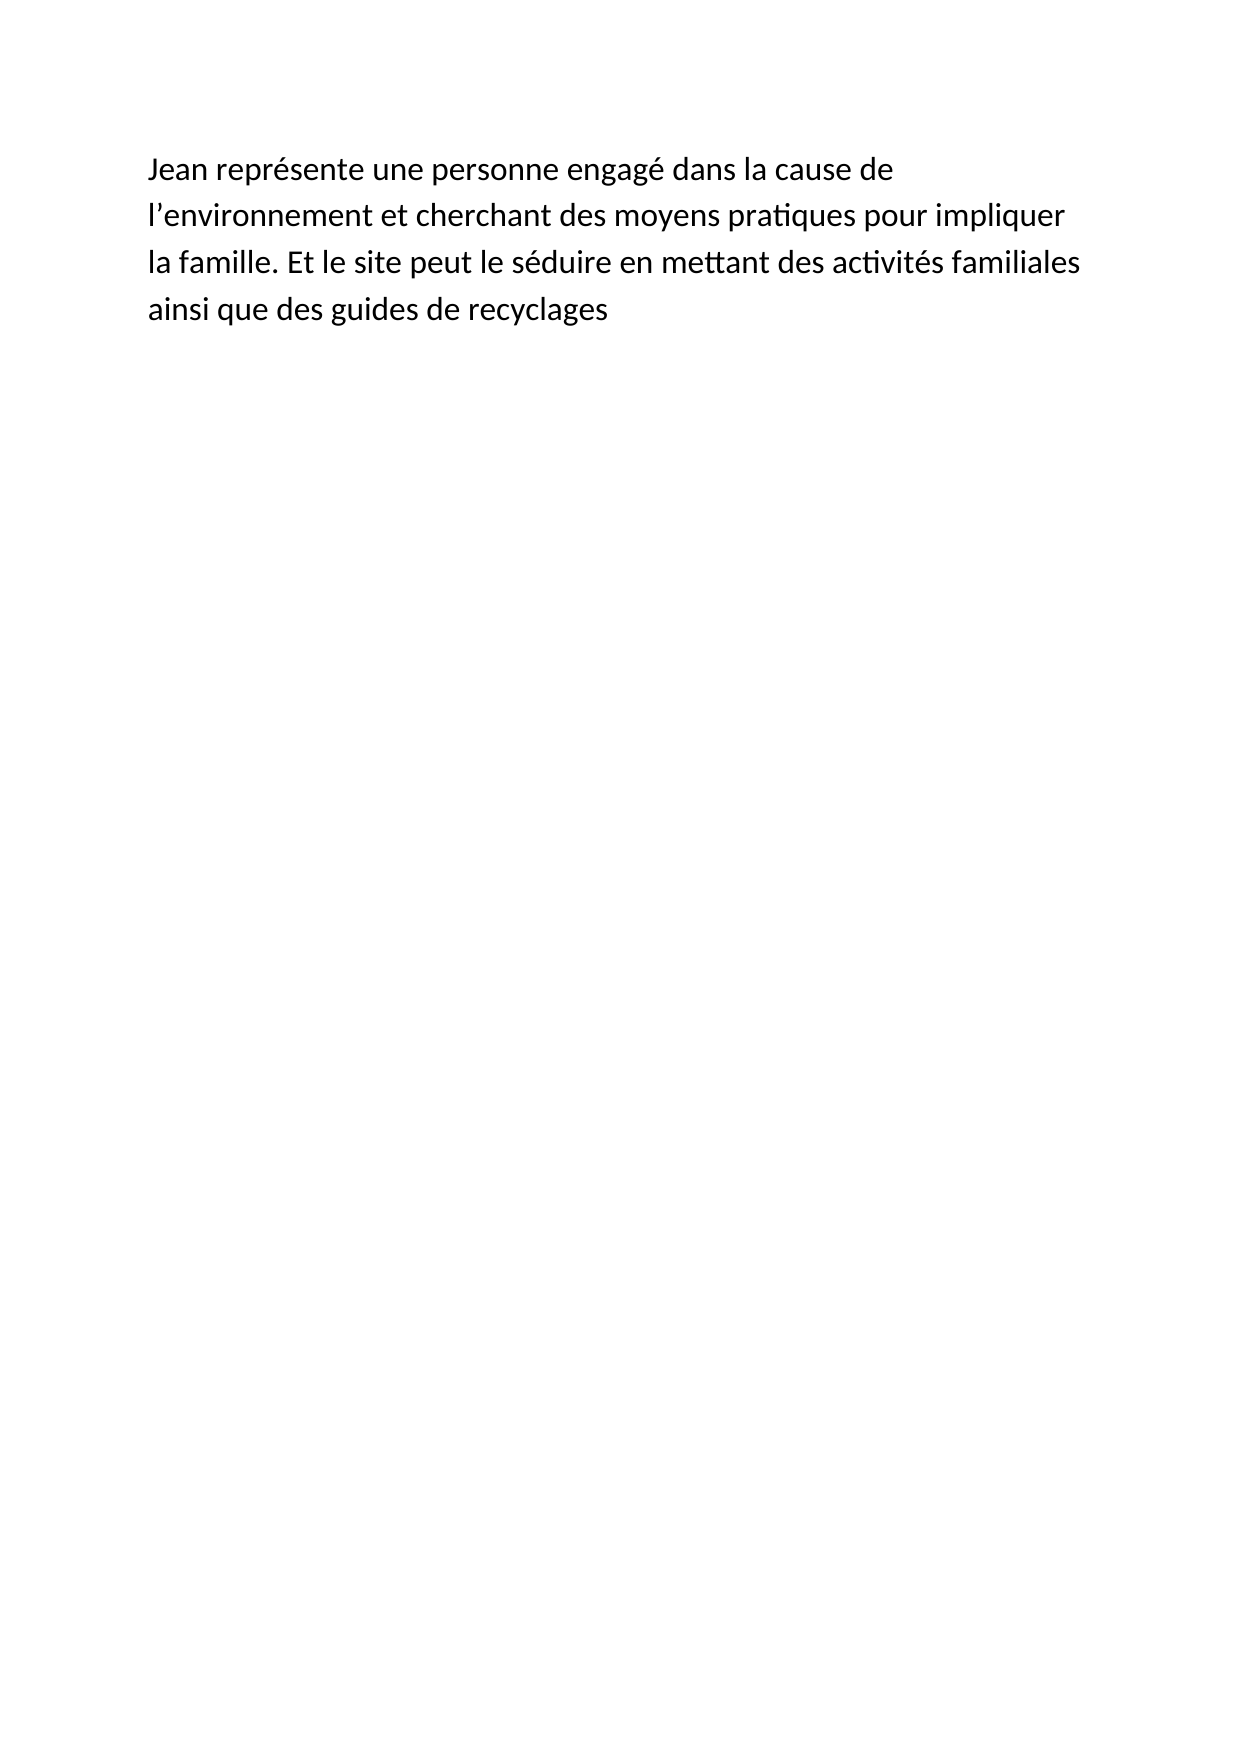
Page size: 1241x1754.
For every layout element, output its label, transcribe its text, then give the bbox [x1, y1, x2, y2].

text Jean représente une personne engagé dans la cause de l’environnement et cherchant des moyens pratiques pour impliquer la famille. Et le site peut le séduire en mettant des activités familiales ainsi que des guides de recyclages [148, 148, 1093, 329]
